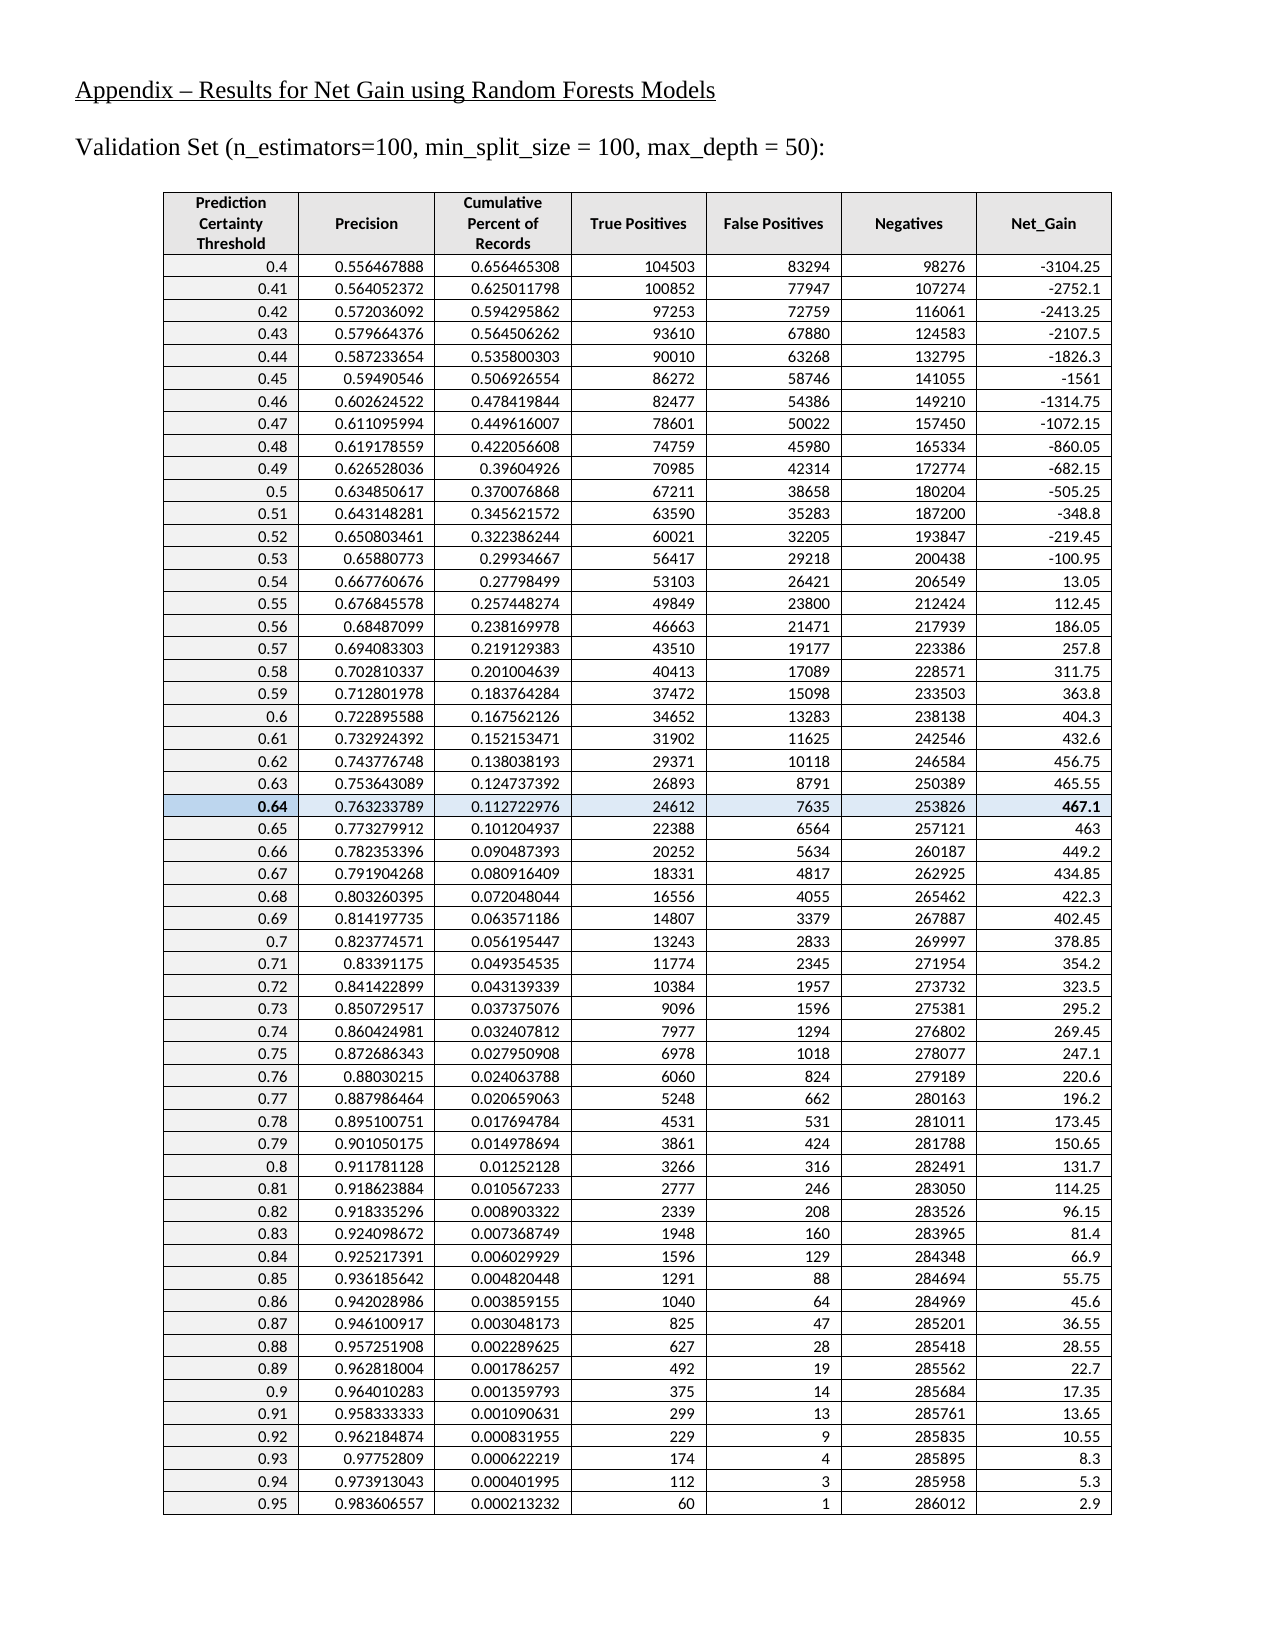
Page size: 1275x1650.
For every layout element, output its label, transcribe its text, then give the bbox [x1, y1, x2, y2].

table_cell 0.57 [164, 637, 298, 659]
table_cell 180204 [842, 480, 976, 501]
table_cell 212424 [842, 592, 976, 614]
table_cell 0.75 [164, 1042, 298, 1064]
table_header Net_Gain [977, 193, 1111, 254]
table_cell 285895 [842, 1447, 976, 1469]
table_cell 0.238169978 [435, 615, 571, 636]
table_cell 422.3 [977, 885, 1111, 906]
table_cell -1826.3 [977, 345, 1111, 366]
table_cell 0.81 [164, 1177, 298, 1199]
table_cell 37472 [572, 682, 706, 704]
table_cell 0.65 [164, 817, 298, 839]
table_cell 0.841422899 [299, 975, 434, 996]
table_cell 45.6 [977, 1290, 1111, 1311]
table_cell 456.75 [977, 750, 1111, 771]
table_cell 97253 [572, 300, 706, 321]
table_cell 0.049354535 [435, 952, 571, 974]
table_cell 124583 [842, 322, 976, 344]
table_cell 276802 [842, 1020, 976, 1041]
table_cell 627 [572, 1335, 706, 1356]
table_cell 13.65 [977, 1402, 1111, 1424]
table_cell 0.101204937 [435, 817, 571, 839]
table_cell 284348 [842, 1245, 976, 1266]
table_cell 0.000401995 [435, 1470, 571, 1491]
table_cell 173.45 [977, 1110, 1111, 1131]
table_cell 0.973913043 [299, 1470, 434, 1491]
table_cell 157450 [842, 412, 976, 434]
table_cell 1 [707, 1492, 841, 1514]
table_cell 200438 [842, 547, 976, 569]
table_cell 285761 [842, 1402, 976, 1424]
table_cell 375 [572, 1380, 706, 1401]
table_cell 3379 [707, 907, 841, 929]
table_cell 363.8 [977, 682, 1111, 704]
table_cell 3861 [572, 1132, 706, 1154]
table_cell 2345 [707, 952, 841, 974]
table_cell 824 [707, 1065, 841, 1086]
table_cell -3104.25 [977, 255, 1111, 276]
table_cell 0.59490546 [299, 367, 434, 389]
table_cell 0.92 [164, 1425, 298, 1446]
table_cell 257.8 [977, 637, 1111, 659]
table_cell 284969 [842, 1290, 976, 1311]
table_cell 283050 [842, 1177, 976, 1199]
table_cell 129 [707, 1245, 841, 1266]
table_cell 285684 [842, 1380, 976, 1401]
table_cell 9 [707, 1425, 841, 1446]
table_header Precision [299, 193, 434, 254]
table_cell 0.625011798 [435, 277, 571, 299]
table_cell 49849 [572, 592, 706, 614]
table_cell 0.59 [164, 682, 298, 704]
table_cell 0.55 [164, 592, 298, 614]
table_cell 424 [707, 1132, 841, 1154]
table_cell 45980 [707, 435, 841, 456]
table_cell 0.942028986 [299, 1290, 434, 1311]
table_cell 0.958333333 [299, 1402, 434, 1424]
table_cell 86272 [572, 367, 706, 389]
table_cell 0.000213232 [435, 1492, 571, 1514]
table_cell 0.006029929 [435, 1245, 571, 1266]
table_cell 17089 [707, 660, 841, 681]
table_cell 0.634850617 [299, 480, 434, 501]
table_cell 0.650803461 [299, 525, 434, 546]
table_cell 131.7 [977, 1155, 1111, 1176]
table_cell 34652 [572, 705, 706, 726]
table_cell 267887 [842, 907, 976, 929]
table_cell 21471 [707, 615, 841, 636]
table_cell 0.72 [164, 975, 298, 996]
table_cell 83294 [707, 255, 841, 276]
table_cell 2.9 [977, 1492, 1111, 1514]
table_cell 0.722895588 [299, 705, 434, 726]
table_cell 0.895100751 [299, 1110, 434, 1131]
table_cell 66.9 [977, 1245, 1111, 1266]
table_cell 323.5 [977, 975, 1111, 996]
table_cell 0.61 [164, 727, 298, 749]
table_cell 0.46 [164, 390, 298, 411]
table_cell 26893 [572, 772, 706, 794]
table_cell 311.75 [977, 660, 1111, 681]
table_cell 18331 [572, 862, 706, 884]
table_cell 275381 [842, 997, 976, 1019]
table_cell 0.422056608 [435, 435, 571, 456]
table_cell 19 [707, 1357, 841, 1379]
table_cell -348.8 [977, 502, 1111, 524]
table_cell 1596 [572, 1245, 706, 1266]
table_cell 28 [707, 1335, 841, 1356]
table_cell 0.535800303 [435, 345, 571, 366]
table_cell 0.257448274 [435, 592, 571, 614]
table_cell 220.6 [977, 1065, 1111, 1086]
text Validation Set (n_estimators=100, min_split_size = 100, max_depth = 50): [75, 132, 1200, 161]
table_cell 96.15 [977, 1200, 1111, 1221]
table_cell 662 [707, 1087, 841, 1109]
table_cell 0.918335296 [299, 1200, 434, 1221]
table_cell 0.072048044 [435, 885, 571, 906]
table_cell 269.45 [977, 1020, 1111, 1041]
table_cell 0.93 [164, 1447, 298, 1469]
table_cell 0.676845578 [299, 592, 434, 614]
table_cell 0.860424981 [299, 1020, 434, 1041]
table_cell 0.001359793 [435, 1380, 571, 1401]
table_cell -682.15 [977, 457, 1111, 479]
table_cell 0.201004639 [435, 660, 571, 681]
table_cell 281788 [842, 1132, 976, 1154]
table_cell 284694 [842, 1267, 976, 1289]
table_cell 141055 [842, 367, 976, 389]
table_cell 55.75 [977, 1267, 1111, 1289]
table_cell 56417 [572, 547, 706, 569]
table_cell 0.86 [164, 1290, 298, 1311]
table_cell 0.887986464 [299, 1087, 434, 1109]
table_cell 217939 [842, 615, 976, 636]
table_cell 0.667760676 [299, 570, 434, 591]
table_cell 107274 [842, 277, 976, 299]
table_cell 257121 [842, 817, 976, 839]
table_cell 0.008903322 [435, 1200, 571, 1221]
table_cell 531 [707, 1110, 841, 1131]
text This last point is an important takeaway- how a deployment ultimately works out is usually dependent on the diligence and proactive nature of those chiefly responsible. They are the qualities necessary to identify issues as soon as (or even before) they come up, implement solutions on the fly and get effective buy-in from all those involved. They are also requirements for survival in the rapidly changing environment of professional sports. Appendix – Results for Net Gain using Random Forests Models [75, 75, 1200, 104]
table_cell 0.743776748 [299, 750, 434, 771]
table_cell 0.080916409 [435, 862, 571, 884]
table_header Prediction Certainty Threshold [164, 193, 298, 254]
table_cell 0.946100917 [299, 1312, 434, 1334]
table_cell -1072.15 [977, 412, 1111, 434]
table_cell 24612 [572, 795, 706, 816]
table_cell 38658 [707, 480, 841, 501]
table_cell 0.45 [164, 367, 298, 389]
table_cell 0.918623884 [299, 1177, 434, 1199]
table_cell 260187 [842, 840, 976, 861]
table_cell 0.001090631 [435, 1402, 571, 1424]
table_cell 0.51 [164, 502, 298, 524]
table_cell 0.962184874 [299, 1425, 434, 1446]
table_cell 0.48 [164, 435, 298, 456]
table_cell 316 [707, 1155, 841, 1176]
table_cell 2777 [572, 1177, 706, 1199]
table_cell 378.85 [977, 930, 1111, 951]
table_cell 0.63 [164, 772, 298, 794]
table_cell 285958 [842, 1470, 976, 1491]
table_cell 4817 [707, 862, 841, 884]
table_cell 0.027950908 [435, 1042, 571, 1064]
table_cell 28.55 [977, 1335, 1111, 1356]
table_cell 0.911781128 [299, 1155, 434, 1176]
table_cell 0.579664376 [299, 322, 434, 344]
table_cell 0.62 [164, 750, 298, 771]
table_cell 104503 [572, 255, 706, 276]
table_cell 36.55 [977, 1312, 1111, 1334]
table_cell 0.01252128 [435, 1155, 571, 1176]
table_cell 0.872686343 [299, 1042, 434, 1064]
table_cell 0.82 [164, 1200, 298, 1221]
table_cell 0.91 [164, 1402, 298, 1424]
table_cell 0.611095994 [299, 412, 434, 434]
table_cell 132795 [842, 345, 976, 366]
table_cell 13283 [707, 705, 841, 726]
table_cell 5.3 [977, 1470, 1111, 1491]
table_cell 11625 [707, 727, 841, 749]
table_cell 8791 [707, 772, 841, 794]
table_cell 286012 [842, 1492, 976, 1514]
table_header Negatives [842, 193, 976, 254]
table_cell 0.001786257 [435, 1357, 571, 1379]
table_cell -505.25 [977, 480, 1111, 501]
table_cell 0.063571186 [435, 907, 571, 929]
table_header Cumulative Percent of Records [435, 193, 571, 254]
table_cell 0.42 [164, 300, 298, 321]
table_cell 10384 [572, 975, 706, 996]
table_cell 0.656465308 [435, 255, 571, 276]
table_cell 114.25 [977, 1177, 1111, 1199]
table_cell -100.95 [977, 547, 1111, 569]
table_cell 0.79 [164, 1132, 298, 1154]
table_cell 0.449616007 [435, 412, 571, 434]
table_cell 0.556467888 [299, 255, 434, 276]
table_cell 0.702810337 [299, 660, 434, 681]
table_cell 14807 [572, 907, 706, 929]
table_cell 6564 [707, 817, 841, 839]
table_cell -1561 [977, 367, 1111, 389]
table_cell 0.000622219 [435, 1447, 571, 1469]
table_cell 63268 [707, 345, 841, 366]
table_cell 208 [707, 1200, 841, 1221]
table_cell 47 [707, 1312, 841, 1334]
table_cell 206549 [842, 570, 976, 591]
table_cell 1948 [572, 1222, 706, 1244]
table_cell 223386 [842, 637, 976, 659]
table_cell 0.823774571 [299, 930, 434, 951]
table_cell 0.478419844 [435, 390, 571, 411]
table_cell 70985 [572, 457, 706, 479]
table_cell 229 [572, 1425, 706, 1446]
table_cell 0.84 [164, 1245, 298, 1266]
table_cell 67880 [707, 322, 841, 344]
table_cell 60021 [572, 525, 706, 546]
table_cell 0.090487393 [435, 840, 571, 861]
table_cell 31902 [572, 727, 706, 749]
table_cell 1596 [707, 997, 841, 1019]
table_cell 77947 [707, 277, 841, 299]
table_cell 0.152153471 [435, 727, 571, 749]
table_cell 0.037375076 [435, 997, 571, 1019]
table_cell 4 [707, 1447, 841, 1469]
table_cell 354.2 [977, 952, 1111, 974]
table_cell 187200 [842, 502, 976, 524]
table_cell 0.587233654 [299, 345, 434, 366]
table_cell 0.020659063 [435, 1087, 571, 1109]
table_cell 186.05 [977, 615, 1111, 636]
table_cell 0.6 [164, 705, 298, 726]
table_cell 0.64 [164, 795, 298, 816]
table_cell 0.753643089 [299, 772, 434, 794]
table_cell 246584 [842, 750, 976, 771]
table_cell 0.814197735 [299, 907, 434, 929]
table_cell 0.76 [164, 1065, 298, 1086]
table_cell 0.88030215 [299, 1065, 434, 1086]
table_cell 88 [707, 1267, 841, 1289]
table_cell 16556 [572, 885, 706, 906]
table_cell 0.032407812 [435, 1020, 571, 1041]
table_cell 3 [707, 1470, 841, 1491]
table_cell 0.71 [164, 952, 298, 974]
table_cell 0.83391175 [299, 952, 434, 974]
table_cell 278077 [842, 1042, 976, 1064]
table_cell 0.957251908 [299, 1335, 434, 1356]
table_cell 0.003859155 [435, 1290, 571, 1311]
table_cell 150.65 [977, 1132, 1111, 1154]
table_cell 17.35 [977, 1380, 1111, 1401]
table_header True Positives [572, 193, 706, 254]
table_cell 250389 [842, 772, 976, 794]
table_cell 196.2 [977, 1087, 1111, 1109]
table_cell 82477 [572, 390, 706, 411]
table_cell 0.626528036 [299, 457, 434, 479]
table_cell 23800 [707, 592, 841, 614]
table_cell 19177 [707, 637, 841, 659]
table_cell 165334 [842, 435, 976, 456]
table_cell 93610 [572, 322, 706, 344]
table_cell 0.7 [164, 930, 298, 951]
table_cell 0.83 [164, 1222, 298, 1244]
table_cell 13 [707, 1402, 841, 1424]
table_cell 6060 [572, 1065, 706, 1086]
table_cell 67211 [572, 480, 706, 501]
table_cell 0.924098672 [299, 1222, 434, 1244]
table_cell 280163 [842, 1087, 976, 1109]
table_cell 463 [977, 817, 1111, 839]
table_cell 0.68487099 [299, 615, 434, 636]
table_cell 279189 [842, 1065, 976, 1086]
table_cell 0.901050175 [299, 1132, 434, 1154]
table_cell 11774 [572, 952, 706, 974]
table_cell 0.138038193 [435, 750, 571, 771]
table_cell 0.010567233 [435, 1177, 571, 1199]
table_cell 1291 [572, 1267, 706, 1289]
table_cell 265462 [842, 885, 976, 906]
table_cell 285418 [842, 1335, 976, 1356]
table_cell 2339 [572, 1200, 706, 1221]
table_cell 283965 [842, 1222, 976, 1244]
table_cell 273732 [842, 975, 976, 996]
table_cell 269997 [842, 930, 976, 951]
table_cell 0.619178559 [299, 435, 434, 456]
table_cell 63590 [572, 502, 706, 524]
table_cell 0.002289625 [435, 1335, 571, 1356]
table_cell 4531 [572, 1110, 706, 1131]
table_cell 825 [572, 1312, 706, 1334]
table_cell 0.643148281 [299, 502, 434, 524]
table_cell 0.506926554 [435, 367, 571, 389]
table_cell 0.694083303 [299, 637, 434, 659]
table_cell 8.3 [977, 1447, 1111, 1469]
table_cell 74759 [572, 435, 706, 456]
table_cell 90010 [572, 345, 706, 366]
table_cell 0.97752809 [299, 1447, 434, 1469]
table_cell 14 [707, 1380, 841, 1401]
table_cell 0.219129383 [435, 637, 571, 659]
table_cell 1294 [707, 1020, 841, 1041]
table_cell 0.87 [164, 1312, 298, 1334]
table_cell 0.572036092 [299, 300, 434, 321]
table_cell 285562 [842, 1357, 976, 1379]
table_cell 281011 [842, 1110, 976, 1131]
table_cell 0.43 [164, 322, 298, 344]
table_cell 20252 [572, 840, 706, 861]
table_cell 0.602624522 [299, 390, 434, 411]
table_cell 0.124737392 [435, 772, 571, 794]
table_cell -1314.75 [977, 390, 1111, 411]
table_cell 0.66 [164, 840, 298, 861]
table_cell 0.183764284 [435, 682, 571, 704]
table_cell 285201 [842, 1312, 976, 1334]
table_cell 0.322386244 [435, 525, 571, 546]
table_cell 404.3 [977, 705, 1111, 726]
table_cell 242546 [842, 727, 976, 749]
table_cell 0.67 [164, 862, 298, 884]
table_cell 60 [572, 1492, 706, 1514]
table_cell 4055 [707, 885, 841, 906]
table_cell 29371 [572, 750, 706, 771]
table_cell 233503 [842, 682, 976, 704]
table_cell 0.78 [164, 1110, 298, 1131]
table_cell -219.45 [977, 525, 1111, 546]
table_cell 22.7 [977, 1357, 1111, 1379]
table_cell 0.29934667 [435, 547, 571, 569]
table_cell 0.53 [164, 547, 298, 569]
table_cell 0.54 [164, 570, 298, 591]
table_cell 0.712801978 [299, 682, 434, 704]
table_cell 0.763233789 [299, 795, 434, 816]
table_cell 0.58 [164, 660, 298, 681]
table_cell 0.95 [164, 1492, 298, 1514]
table_cell 64 [707, 1290, 841, 1311]
table_cell 0.112722976 [435, 795, 571, 816]
table_cell 40413 [572, 660, 706, 681]
table_cell 112.45 [977, 592, 1111, 614]
table_cell 0.782353396 [299, 840, 434, 861]
table_cell 228571 [842, 660, 976, 681]
table_cell 0.017694784 [435, 1110, 571, 1131]
table_cell 0.88 [164, 1335, 298, 1356]
table_cell 271954 [842, 952, 976, 974]
table_cell 2833 [707, 930, 841, 951]
table_cell 0.850729517 [299, 997, 434, 1019]
table_cell 0.5 [164, 480, 298, 501]
table_cell 26421 [707, 570, 841, 591]
table_cell -2752.1 [977, 277, 1111, 299]
table_cell 193847 [842, 525, 976, 546]
table_cell 7977 [572, 1020, 706, 1041]
table_cell 100852 [572, 277, 706, 299]
table_cell 0.043139339 [435, 975, 571, 996]
table_cell 10118 [707, 750, 841, 771]
table_cell 15098 [707, 682, 841, 704]
table_cell 42314 [707, 457, 841, 479]
table_cell 0.27798499 [435, 570, 571, 591]
table_cell 432.6 [977, 727, 1111, 749]
table_cell 22388 [572, 817, 706, 839]
table_cell 0.68 [164, 885, 298, 906]
table_cell 465.55 [977, 772, 1111, 794]
table_cell 0.962818004 [299, 1357, 434, 1379]
table_cell 246 [707, 1177, 841, 1199]
table_cell 0.73 [164, 997, 298, 1019]
table_cell 0.791904268 [299, 862, 434, 884]
table_cell 0.964010283 [299, 1380, 434, 1401]
table_cell 467.1 [977, 795, 1111, 816]
table_cell 112 [572, 1470, 706, 1491]
table_cell 54386 [707, 390, 841, 411]
table_cell 1957 [707, 975, 841, 996]
table_cell 282491 [842, 1155, 976, 1176]
table_cell 0.69 [164, 907, 298, 929]
table_cell 0.94 [164, 1470, 298, 1491]
table_cell 0.564052372 [299, 277, 434, 299]
table_cell -2107.5 [977, 322, 1111, 344]
table_cell 449.2 [977, 840, 1111, 861]
table_cell 72759 [707, 300, 841, 321]
table_cell 0.39604926 [435, 457, 571, 479]
table_cell 0.983606557 [299, 1492, 434, 1514]
table_cell 0.56 [164, 615, 298, 636]
table_cell 285835 [842, 1425, 976, 1446]
table_cell 0.9 [164, 1380, 298, 1401]
table_cell 1040 [572, 1290, 706, 1311]
table_cell 299 [572, 1402, 706, 1424]
table_header False Positives [707, 193, 841, 254]
table_cell 9096 [572, 997, 706, 1019]
table_cell 29218 [707, 547, 841, 569]
table_cell 0.732924392 [299, 727, 434, 749]
table_cell 81.4 [977, 1222, 1111, 1244]
table_cell 253826 [842, 795, 976, 816]
table_cell 247.1 [977, 1042, 1111, 1064]
table_cell 0.85 [164, 1267, 298, 1289]
table_cell 262925 [842, 862, 976, 884]
table_cell 5248 [572, 1087, 706, 1109]
table_cell 0.024063788 [435, 1065, 571, 1086]
table_cell 0.007368749 [435, 1222, 571, 1244]
table_cell 0.89 [164, 1357, 298, 1379]
table_cell 434.85 [977, 862, 1111, 884]
table_cell 10.55 [977, 1425, 1111, 1446]
table_cell 0.49 [164, 457, 298, 479]
table_cell 0.564506262 [435, 322, 571, 344]
table_cell 0.003048173 [435, 1312, 571, 1334]
table_cell 283526 [842, 1200, 976, 1221]
table_cell 58746 [707, 367, 841, 389]
table_cell 116061 [842, 300, 976, 321]
table_cell 0.77 [164, 1087, 298, 1109]
table_cell 149210 [842, 390, 976, 411]
table_cell 295.2 [977, 997, 1111, 1019]
table_cell 0.936185642 [299, 1267, 434, 1289]
table_cell 7635 [707, 795, 841, 816]
table_cell 13243 [572, 930, 706, 951]
table_cell 32205 [707, 525, 841, 546]
table_cell 43510 [572, 637, 706, 659]
table_cell 0.8 [164, 1155, 298, 1176]
table_cell -860.05 [977, 435, 1111, 456]
table_cell 0.65880773 [299, 547, 434, 569]
table_cell 1018 [707, 1042, 841, 1064]
table_cell 0.47 [164, 412, 298, 434]
table_cell 3266 [572, 1155, 706, 1176]
table_cell 0.52 [164, 525, 298, 546]
table_cell 0.803260395 [299, 885, 434, 906]
table_cell 160 [707, 1222, 841, 1244]
table_cell 35283 [707, 502, 841, 524]
table_cell 78601 [572, 412, 706, 434]
table_cell 98276 [842, 255, 976, 276]
table_cell 174 [572, 1447, 706, 1469]
table_cell 50022 [707, 412, 841, 434]
table_cell 0.44 [164, 345, 298, 366]
table_cell 172774 [842, 457, 976, 479]
table_cell 13.05 [977, 570, 1111, 591]
table_cell 0.014978694 [435, 1132, 571, 1154]
table_cell 0.000831955 [435, 1425, 571, 1446]
table_cell 0.4 [164, 255, 298, 276]
table_cell 0.74 [164, 1020, 298, 1041]
table_cell 402.45 [977, 907, 1111, 929]
table_cell 0.370076868 [435, 480, 571, 501]
table_cell 0.773279912 [299, 817, 434, 839]
table_cell 46663 [572, 615, 706, 636]
table_cell 5634 [707, 840, 841, 861]
table_cell 0.345621572 [435, 502, 571, 524]
table_cell -2413.25 [977, 300, 1111, 321]
table_cell 238138 [842, 705, 976, 726]
table_cell 6978 [572, 1042, 706, 1064]
table_cell 0.594295862 [435, 300, 571, 321]
table_cell 0.41 [164, 277, 298, 299]
table_cell 0.167562126 [435, 705, 571, 726]
table_cell 53103 [572, 570, 706, 591]
table_cell 0.925217391 [299, 1245, 434, 1266]
table_cell 0.004820448 [435, 1267, 571, 1289]
table_cell 492 [572, 1357, 706, 1379]
table_cell 0.056195447 [435, 930, 571, 951]
